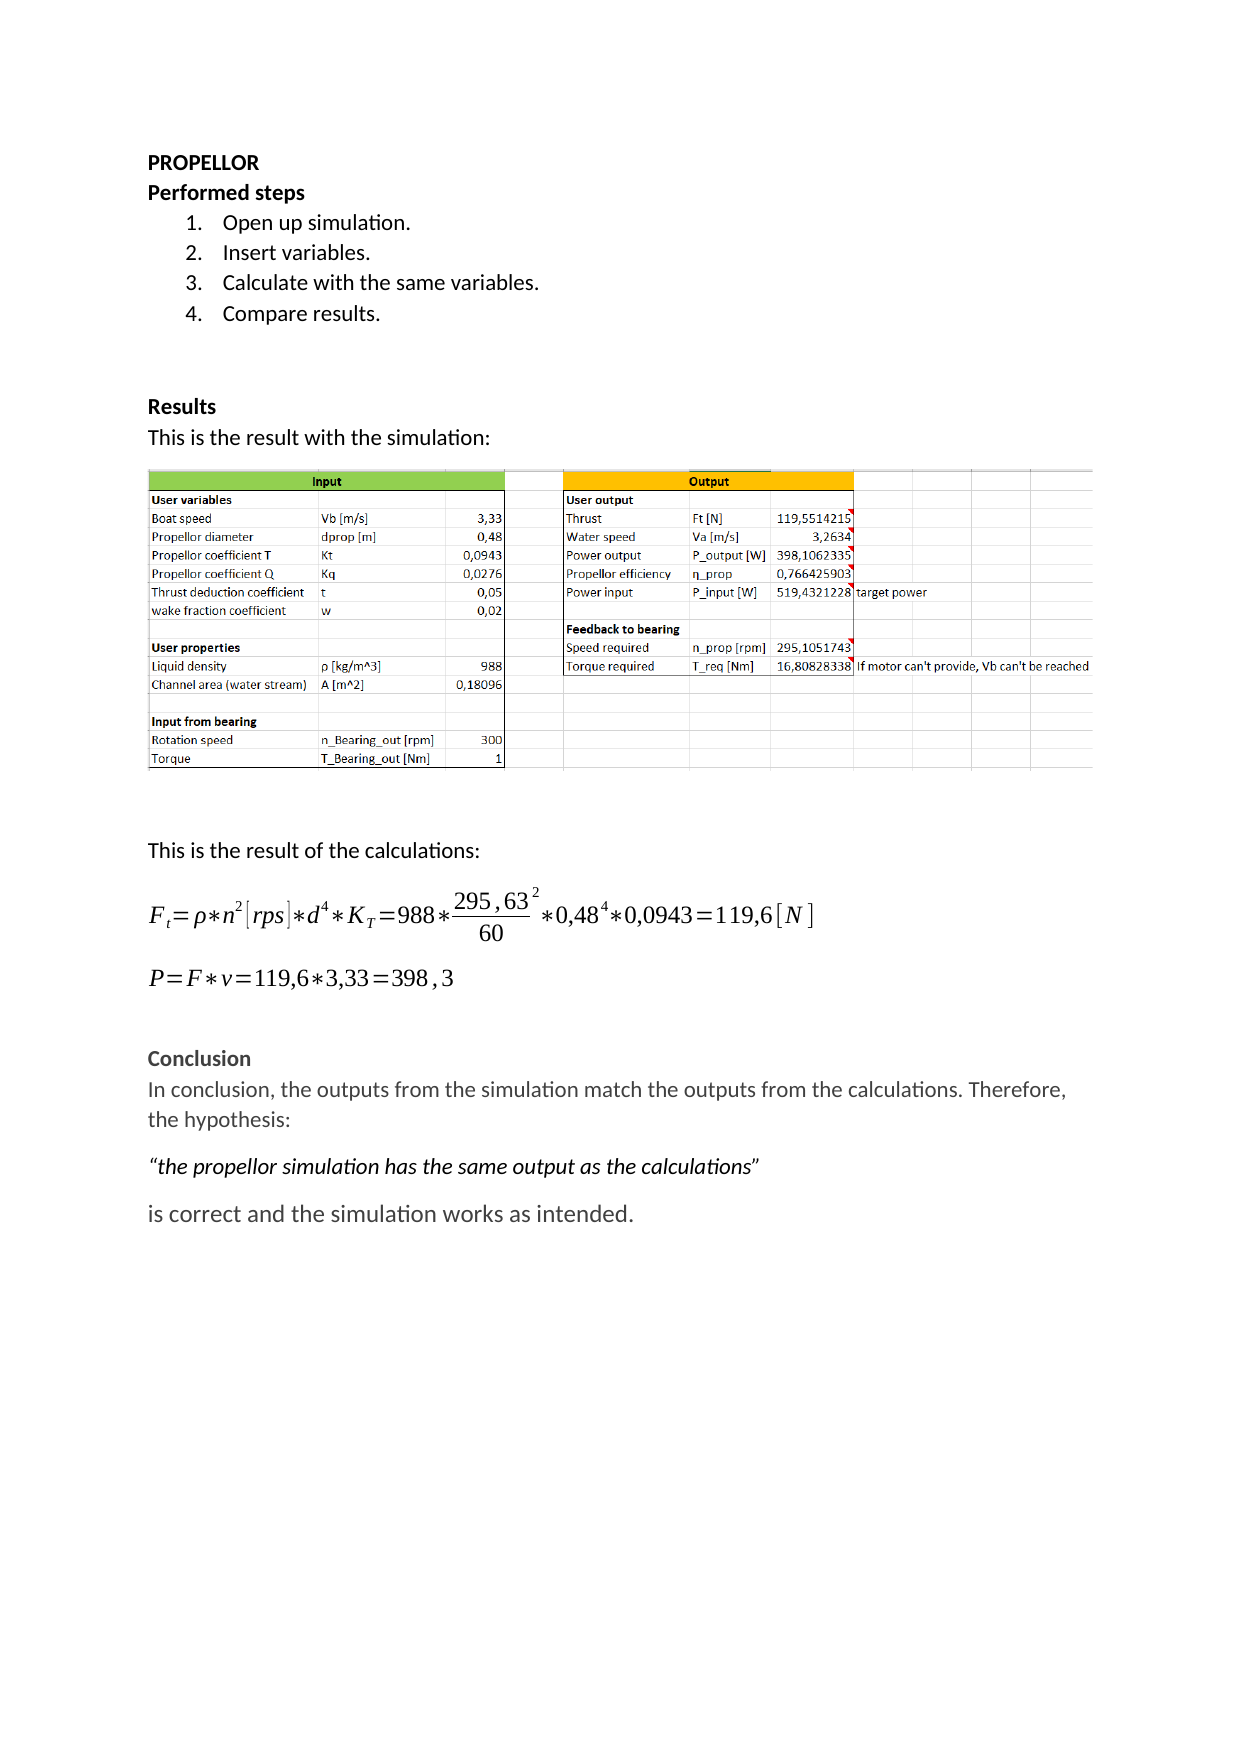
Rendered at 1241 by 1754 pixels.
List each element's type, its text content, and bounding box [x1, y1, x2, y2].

text Results [148, 392, 1093, 420]
list Calculate with the same variables. [185, 268, 1093, 296]
text In conclusion, the outputs from the simulation match the outputs from the calculations. Therefore, the hypothesis: [148, 1075, 1093, 1133]
text Conclusion [148, 1044, 1093, 1072]
text Performed steps [148, 178, 1093, 206]
list Open up simulation. [185, 208, 1093, 236]
text “the propellor simulation has the same output as the calculations” [148, 1152, 1093, 1180]
picture [147, 469, 1093, 771]
text This is the result of the calculations: [148, 836, 1093, 864]
list Compare results. [185, 299, 1093, 327]
text This is the result with the simulation: [148, 423, 1093, 451]
text is correct and the simulation works as intended. [148, 1199, 1093, 1229]
text PROPELLOR [148, 148, 1093, 176]
list Insert variables. [185, 238, 1093, 266]
